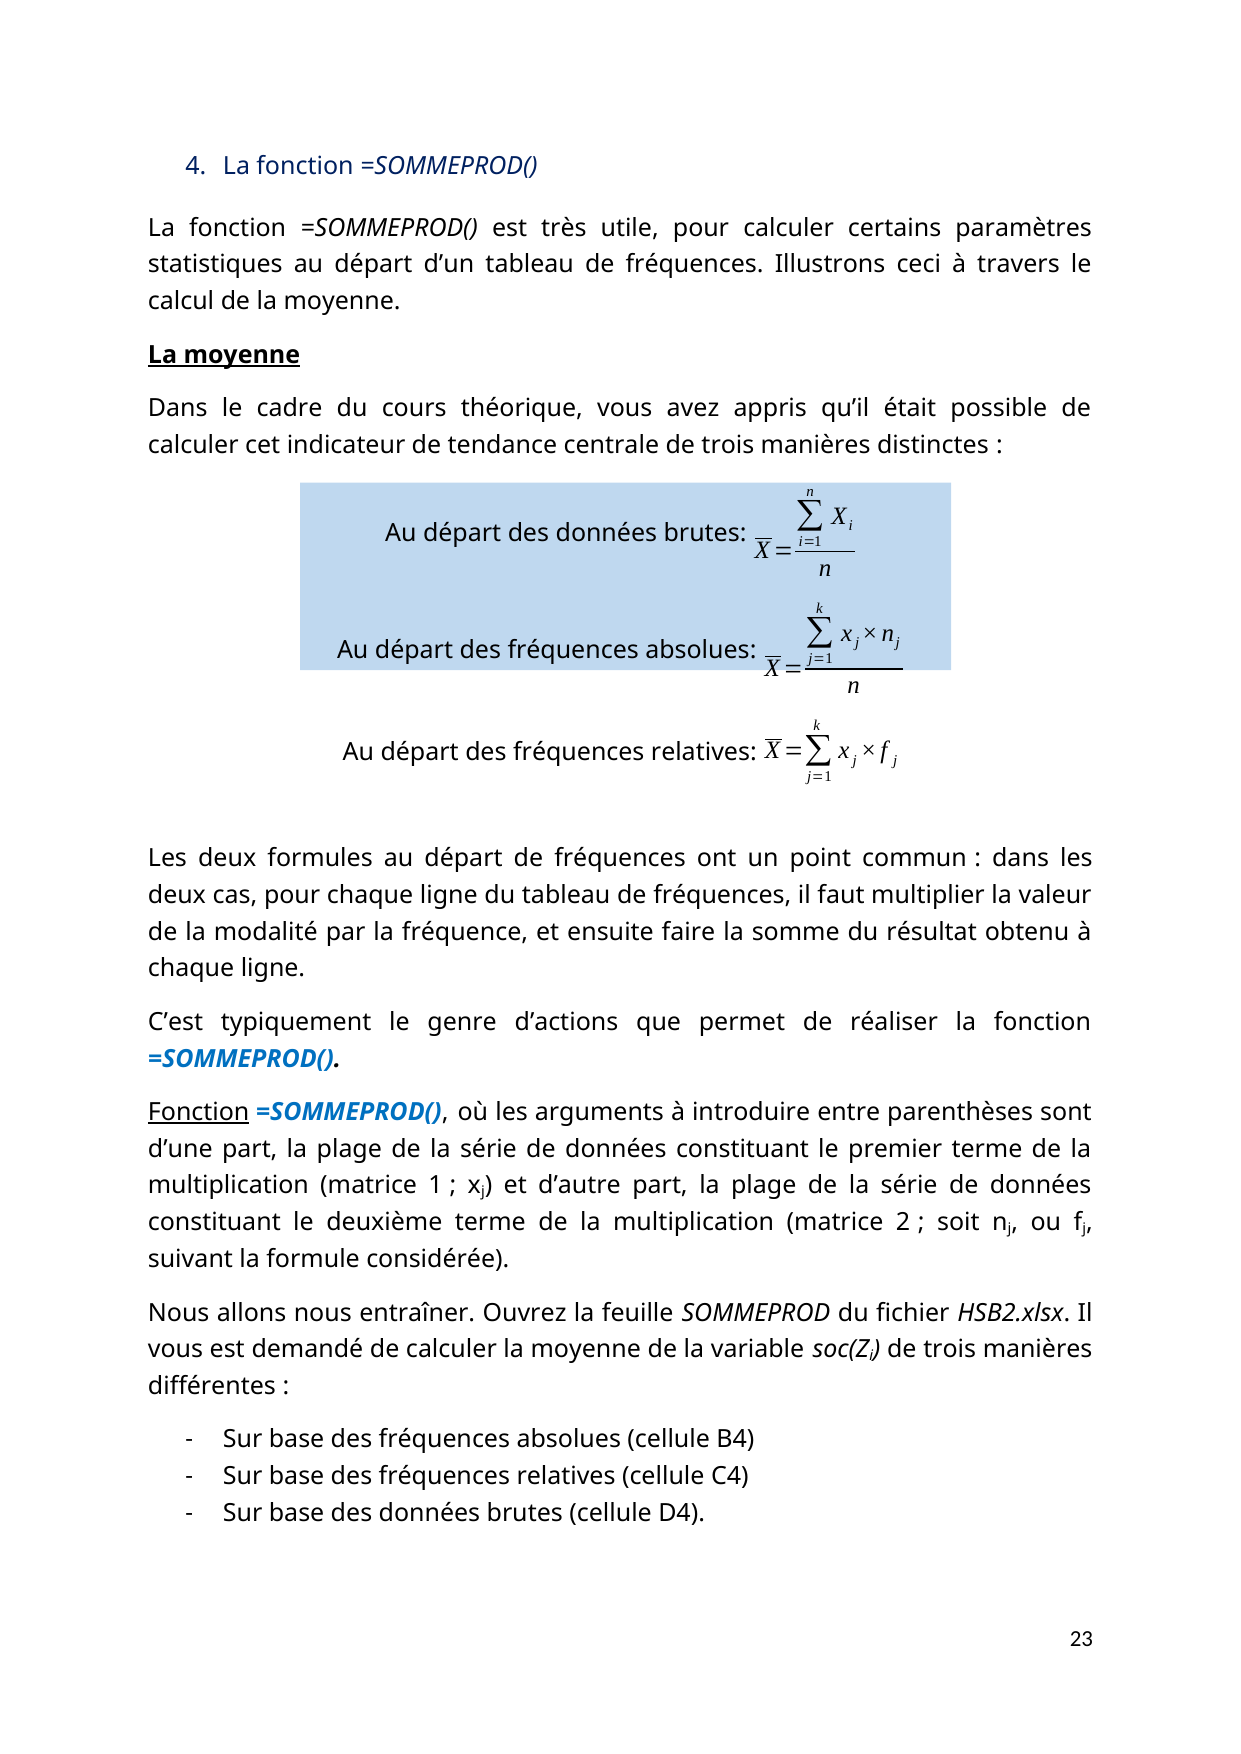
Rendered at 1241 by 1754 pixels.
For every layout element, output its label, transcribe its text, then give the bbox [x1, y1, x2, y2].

text C’est typiquement le genre d’actions que permet de réaliser la fonction =SOMMEPROD(). [148, 1003, 1093, 1074]
list Sur base des fréquences relatives (cellule C4) [185, 1458, 1093, 1492]
text La moyenne [148, 336, 1093, 370]
list Sur base des fréquences absolues (cellule B4) [185, 1421, 1093, 1455]
text Fonction =SOMMEPROD(), où les arguments à introduire entre parenthèses sont d’une part, la plage de la série de données constituant le premier terme de la multiplication (matrice 1 ; xj) et d’autre part, la plage de la série de données constituant le deuxième terme de la multiplication (matrice 2 ; soit nj, ou fj, suivant la formule considérée). [148, 1094, 1093, 1275]
text Dans le cadre du cours théorique, vous avez appris qu’il était possible de calculer cet indicateur de tendance centrale de trois manières distinctes : [148, 390, 1093, 461]
subtitle La fonction =SOMMEPROD() [185, 148, 1093, 182]
text Les deux formules au départ de fréquences ont un point commun : dans les deux cas, pour chaque ligne du tableau de fréquences, il faut multiplier la valeur de la modalité par la fréquence, et ensuite faire la somme du résultat obtenu à chaque ligne. [148, 840, 1093, 984]
text Au départ des fréquences relatives: [148, 717, 1093, 784]
text Au départ des données brutes: [148, 482, 1093, 581]
text Nous allons nous entraîner. Ouvrez la feuille SOMMEPROD du fichier HSB2.xlsx. Il vous est demandé de calculer la moyenne de la variable soc(Zi) de trois manières différentes : [148, 1294, 1093, 1402]
text La fonction =SOMMEPROD() est très utile, pour calculer certains paramètres statistiques au départ d’un tableau de fréquences. Illustrons ceci à travers le calcul de la moyenne. [148, 209, 1093, 317]
list Sur base des données brutes (cellule D4). [185, 1495, 1093, 1529]
text Au départ des fréquences absolues: [148, 599, 1093, 698]
